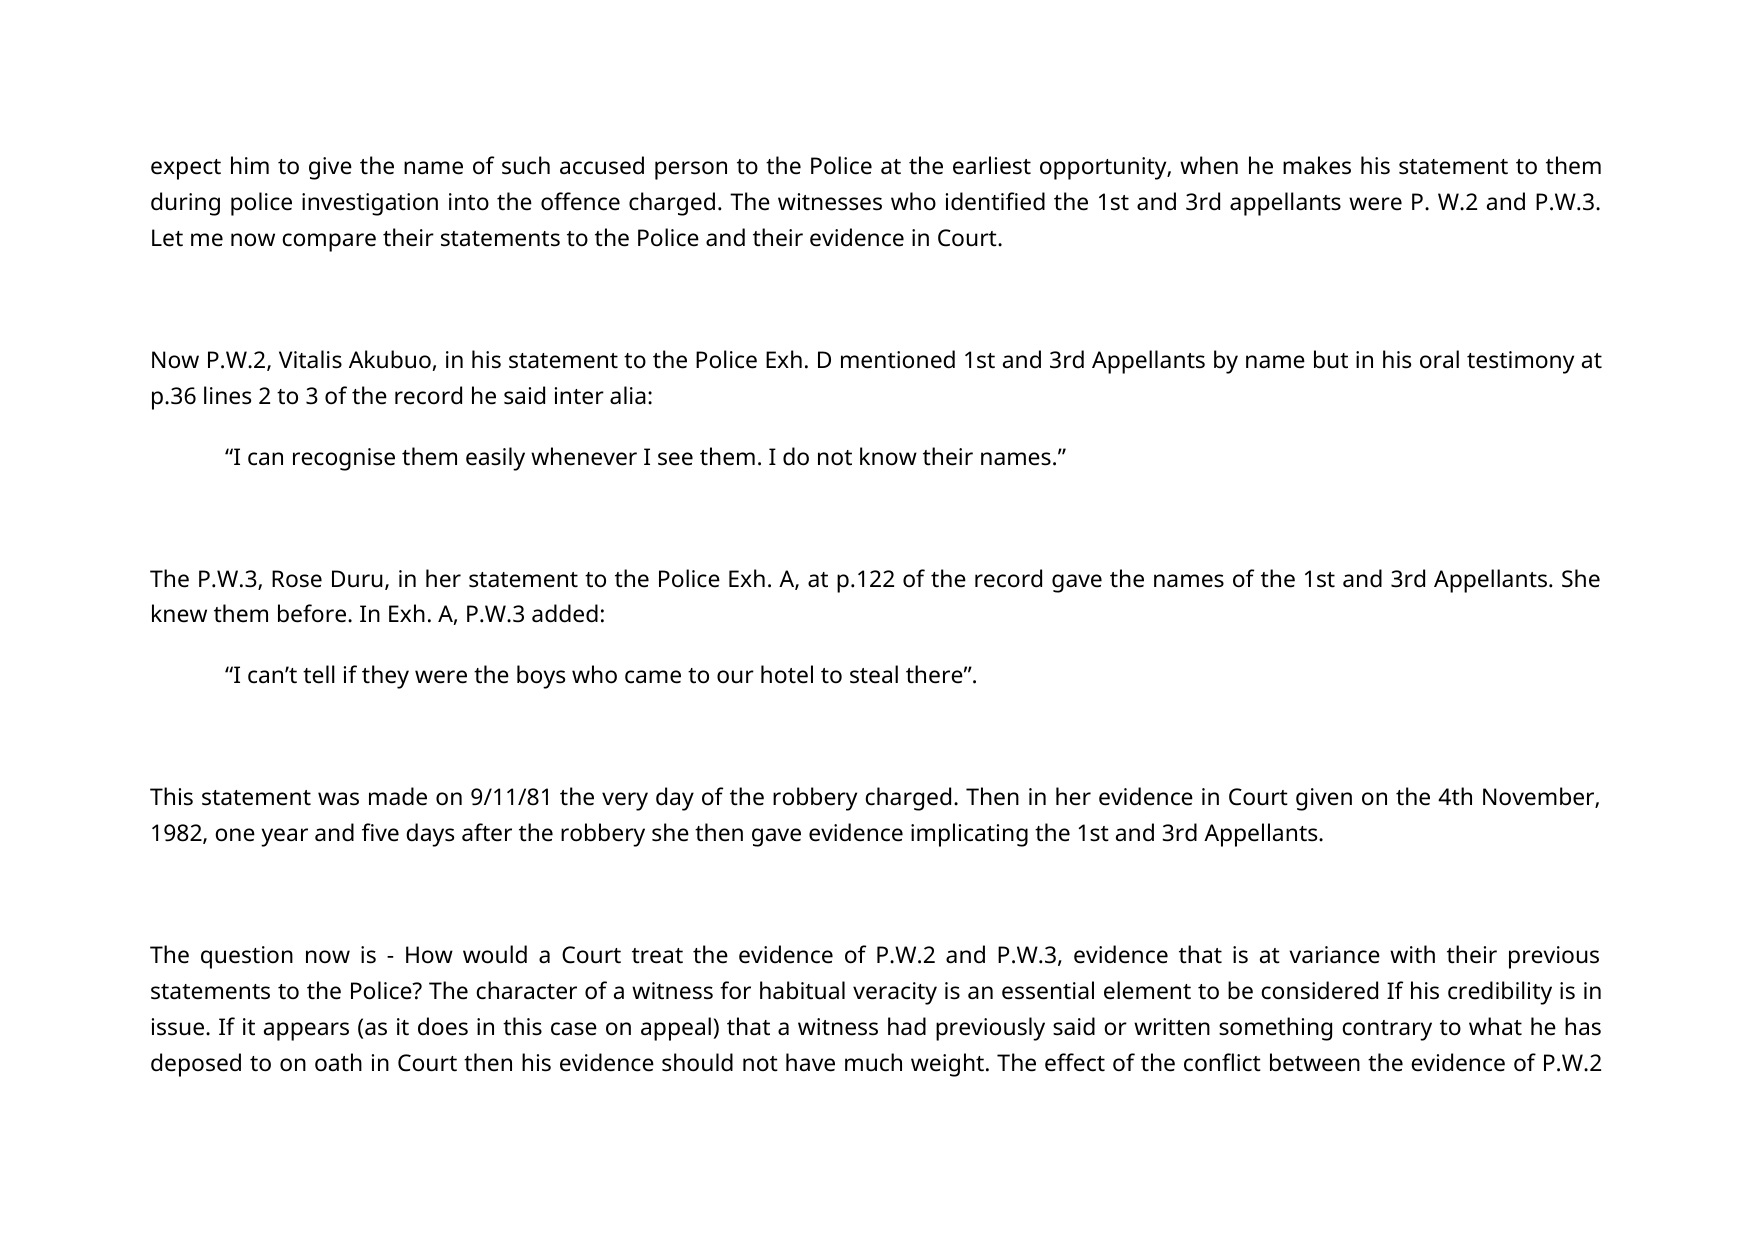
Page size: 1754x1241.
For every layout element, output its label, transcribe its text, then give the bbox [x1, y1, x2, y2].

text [150, 939, 1604, 1078]
text “I can recognise them easily whenever I see them. I do not know their names.” [225, 441, 1604, 472]
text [150, 150, 1604, 253]
text The P.W.3, Rose Duru, in her statement to the Police Exh. A, at p.122 of the record gave the names of the 1st and 3rd Appellants. She knew them before. In Exh. A, P.W.3 added: [150, 562, 1604, 630]
text This statement was made on 9/11/81 the very day of the robbery charged. Then in her evidence in Court given on the 4th November, 1982, one year and five days after the robbery she then gave evidence implicating the 1st and 3rd Appellants. [150, 781, 1604, 848]
text Now P.W.2, Vitalis Akubuo, in his statement to the Police Exh. D mentioned 1st and 3rd Appellants by name but in his oral testimony at p.36 lines 2 to 3 of the record he said inter alia: [150, 344, 1604, 411]
text “I can’t tell if they were the boys who came to our hotel to steal there”. [150, 659, 1604, 691]
